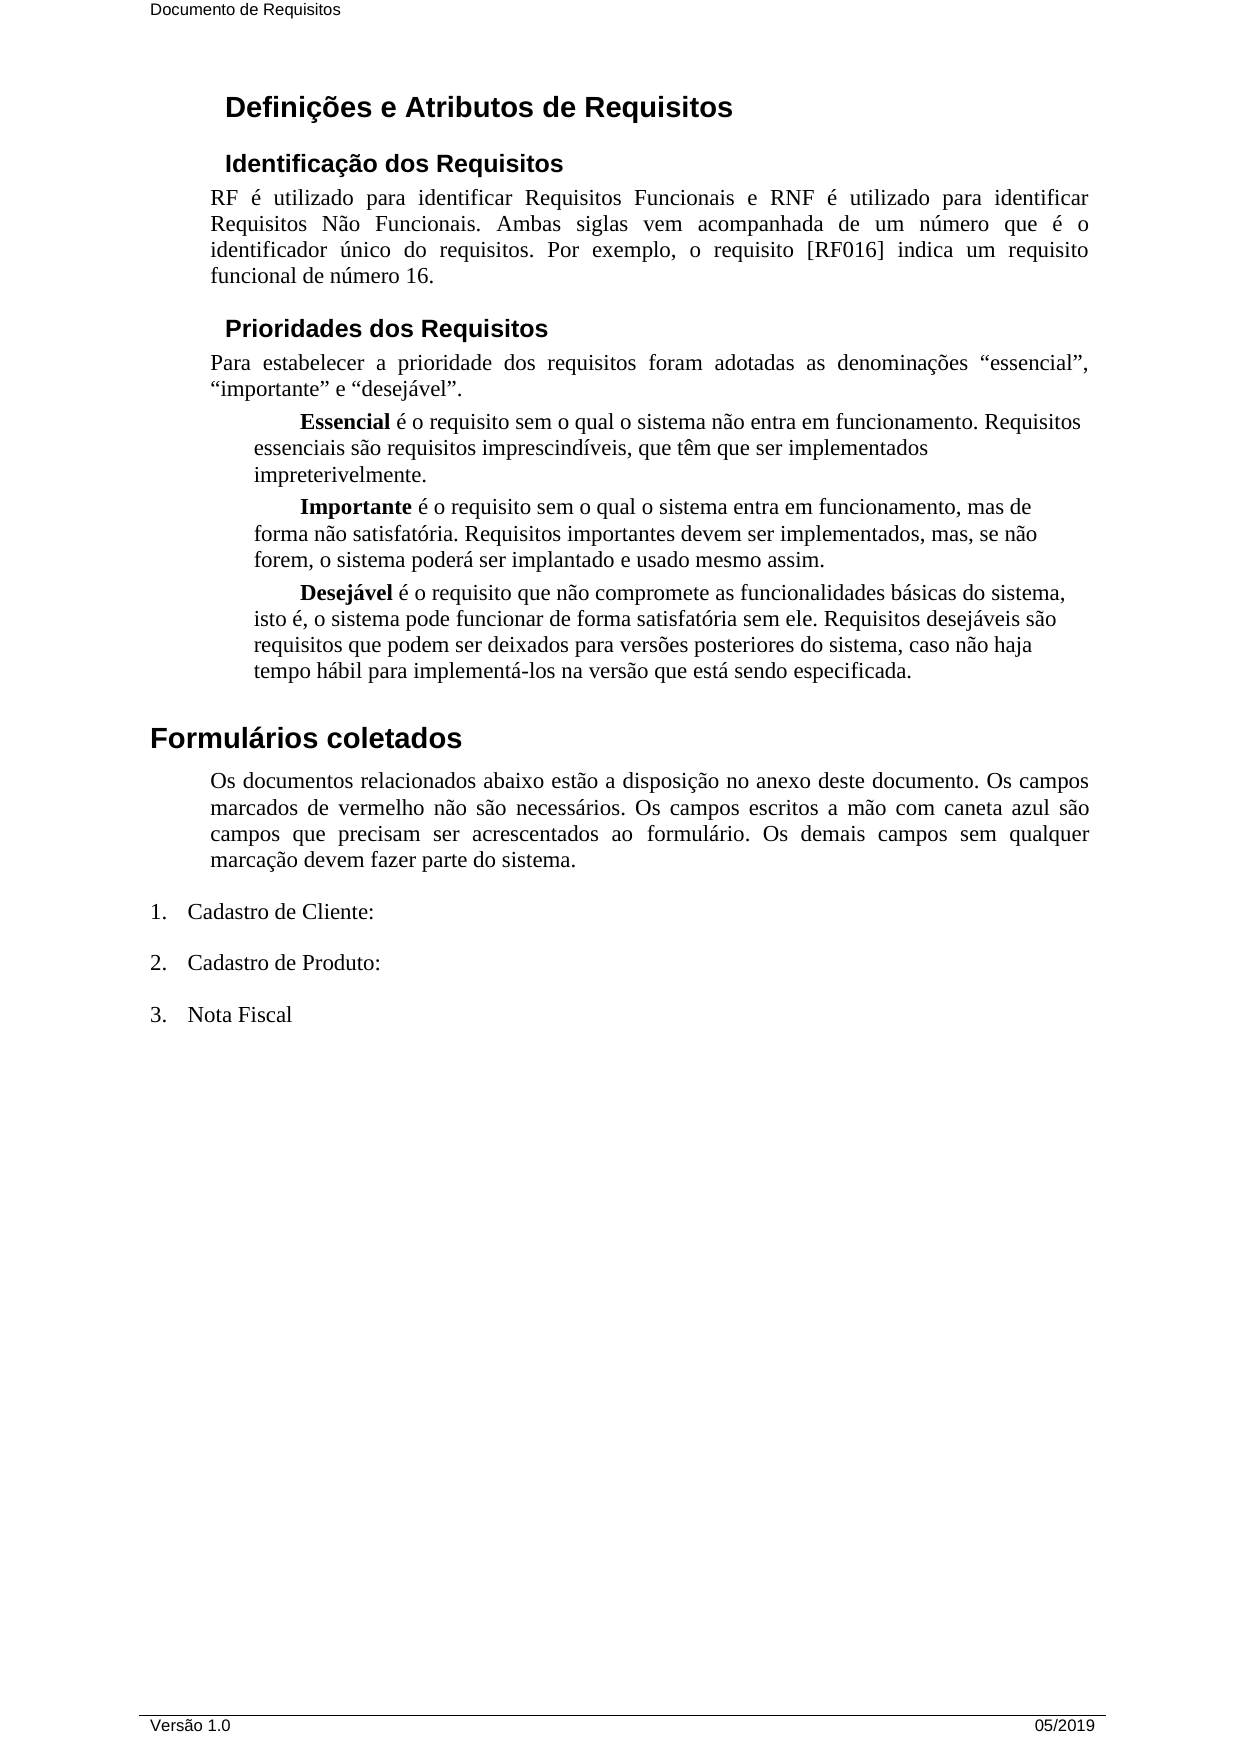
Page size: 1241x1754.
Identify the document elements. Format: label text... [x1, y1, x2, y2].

subtitle Identificação dos Requisitos [150, 148, 1090, 177]
text Os documentos relacionados abaixo estão a disposição no anexo deste documento. Os campos marcados de vermelho não são necessários. Os campos escritos a mão com caneta azul são campos que precisam ser acrescentados ao formulário. Os demais campos sem qualquer marcação devem fazer parte do sistema. [210, 767, 1090, 873]
list Nota Fiscal [150, 1001, 1090, 1027]
subtitle Definições e Atributos de Requisitos [150, 90, 1090, 123]
list Cadastro de Produto: [150, 949, 1090, 976]
list Desejável é o requisito que não compromete as funcionalidades básicas do sistema, isto é, o sistema pode funcionar de forma satisfatória sem ele. Requisitos desejáveis são requisitos que podem ser deixados para versões posteriores do sistema, caso não haja tempo hábil para implementá-los na versão que está sendo especificada. [253, 578, 1090, 684]
list Essencial é o requisito sem o qual o sistema não entra em funcionamento. Requisitos essenciais são requisitos imprescindíveis, que têm que ser implementados impreterivelmente. [253, 408, 1090, 487]
subtitle Prioridades dos Requisitos [150, 314, 1090, 343]
list Cadastro de Cliente: [150, 898, 1090, 924]
list Importante é o requisito sem o qual o sistema entra em funcionamento, mas de forma não satisfatória. Requisitos importantes devem ser implementados, mas, se não forem, o sistema poderá ser implantado e usado mesmo assim. [253, 493, 1090, 572]
text RF é utilizado para identificar Requisitos Funcionais e RNF é utilizado para identificar Requisitos Não Funcionais. Ambas siglas vem acompanhada de um número que é o identificador único do requisitos. Por exemplo, o requisito [RF016] indica um requisito funcional de número 16. [210, 183, 1090, 289]
subtitle Formulários coletados [150, 721, 1090, 755]
text Para estabelecer a prioridade dos requisitos foram adotadas as denominações “essencial”, “importante” e “desejável”. [210, 349, 1090, 402]
